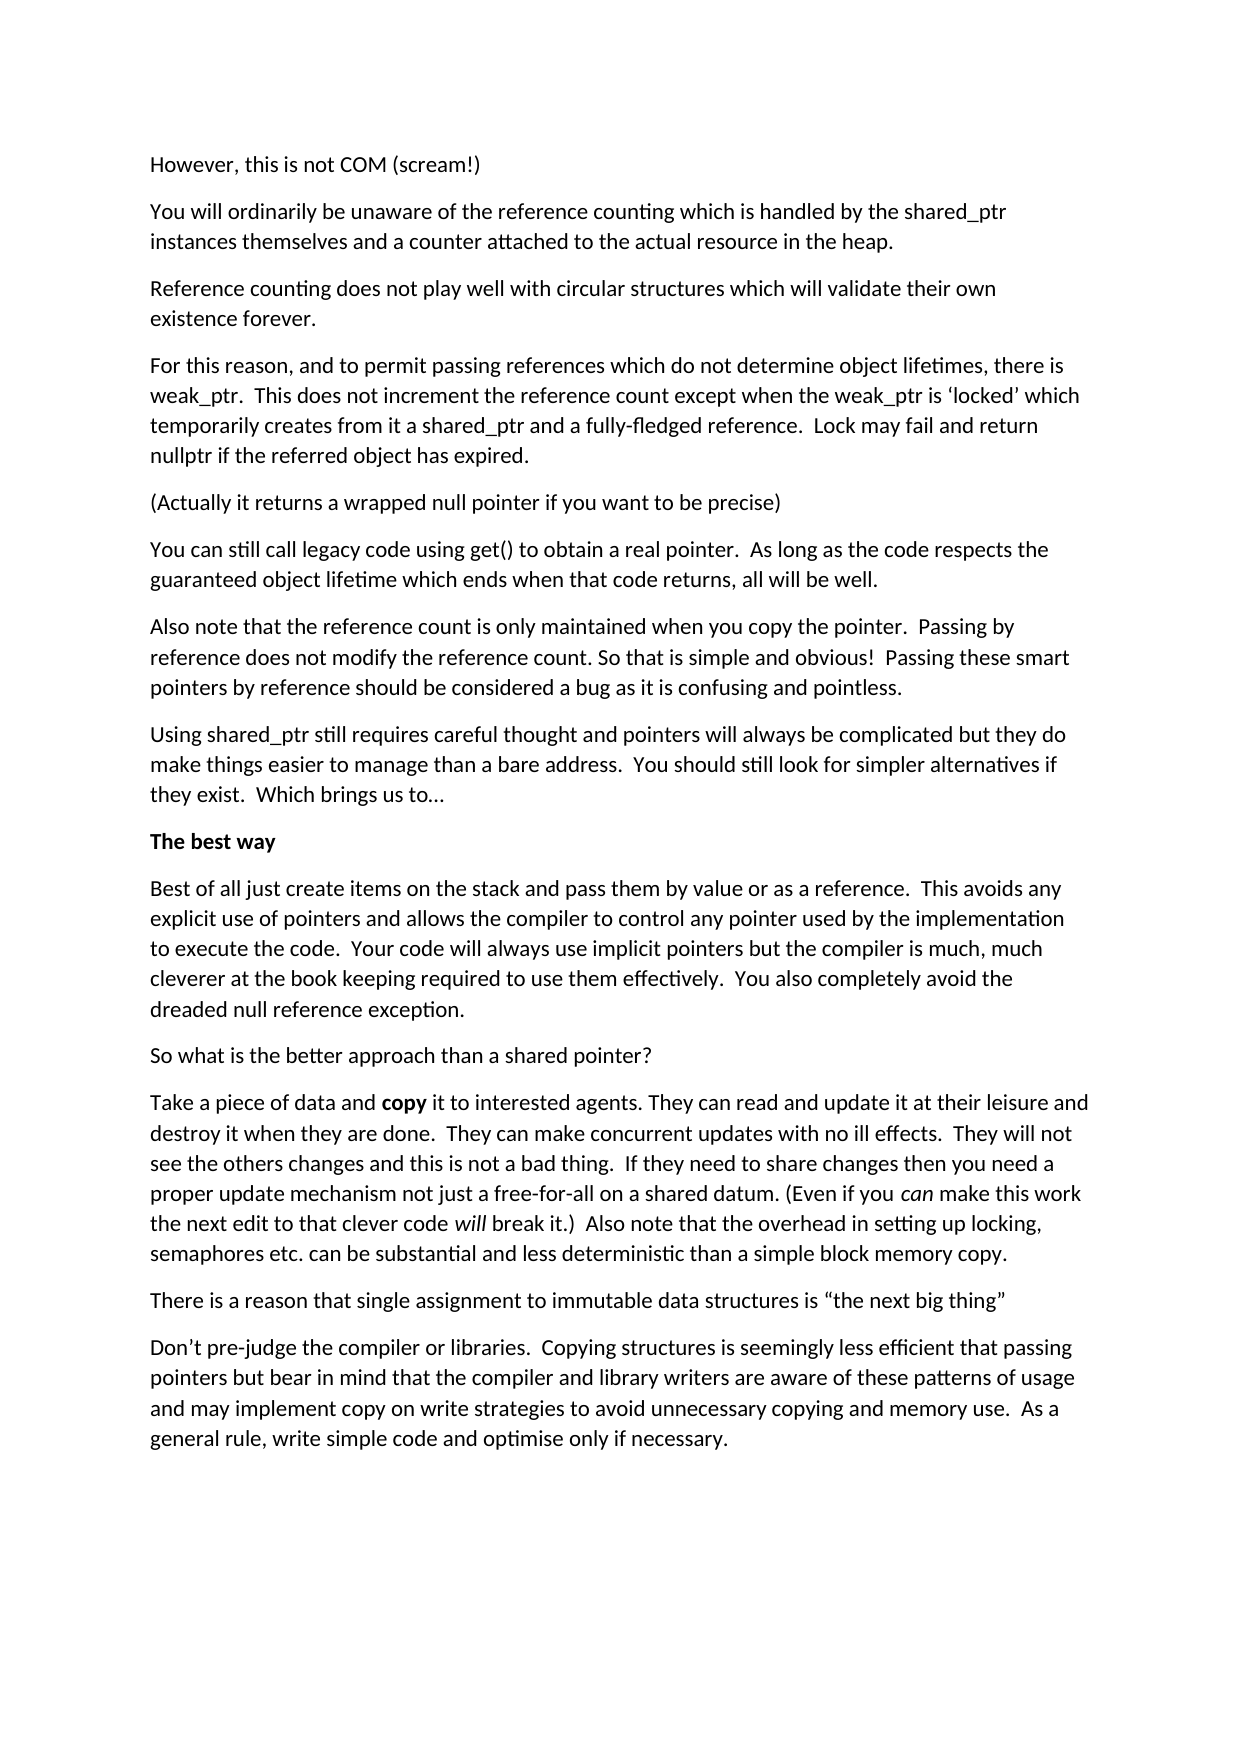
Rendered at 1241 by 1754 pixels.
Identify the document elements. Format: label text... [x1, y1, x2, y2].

text There is a reason that single assignment to immutable data structures is “the next big thing” [150, 1286, 1090, 1314]
text However, this is not COM (scream!) [150, 150, 1090, 178]
text You can still call legacy code using get() to obtain a real pointer. As long as the code respects the guaranteed object lifetime which ends when that code returns, all will be well. [150, 535, 1090, 594]
text For this reason, and to permit passing references which do not determine object lifetimes, there is weak_ptr. This does not increment the reference count except when the weak_ptr is ‘locked’ which temporarily creates from it a shared_ptr and a fully-fledged reference. Lock may fail and return nullptr if the referred object has expired. [150, 351, 1090, 470]
text Using shared_ptr still requires careful thought and pointers will always be complicated but they do make things easier to manage than a bare address. You should still look for simpler alternatives if they exist. Which brings us to… [150, 720, 1090, 808]
text So what is the better approach than a shared pointer? [150, 1042, 1090, 1070]
text Also note that the reference count is only maintained when you copy the pointer. Passing by reference does not modify the reference count. So that is simple and obvious! Passing these smart pointers by reference should be considered a bug as it is confusing and pointless. [150, 612, 1090, 701]
text Take a piece of data and copy it to interested agents. They can read and update it at their leisure and destroy it when they are done. They can make concurrent updates with no ill effects. They will not see the others changes and this is not a bad thing. If they need to share changes then you need a proper update mechanism not just a free-for-all on a shared datum. (Even if you can make this work the next edit to that clever code will break it.) Also note that the overhead in setting up locking, semaphores etc. can be substantial and less deterministic than a simple block memory copy. [150, 1088, 1090, 1268]
text Don’t pre-judge the compiler or libraries. Copying structures is seemingly less efficient that passing pointers but bear in mind that the compiler and library writers are aware of these patterns of usage and may implement copy on write strategies to avoid unnecessary copying and memory use. As a general rule, write simple code and optimise only if necessary. [150, 1333, 1090, 1452]
text The best way [150, 827, 1090, 855]
text Best of all just create items on the stack and pass them by value or as a reference. This avoids any explicit use of pointers and allows the compiler to control any pointer used by the implementation to execute the code. Your code will always use implicit pointers but the compiler is much, much cleverer at the book keeping required to use them effectively. You also completely avoid the dreaded null reference exception. [150, 874, 1090, 1023]
text (Actually it returns a wrapped null pointer if you want to be precise) [150, 488, 1090, 517]
text Reference counting does not play well with circular structures which will validate their own existence forever. [150, 274, 1090, 332]
text You will ordinarily be unaware of the reference counting which is handled by the shared_ptr instances themselves and a counter attached to the actual resource in the heap. [150, 197, 1090, 255]
